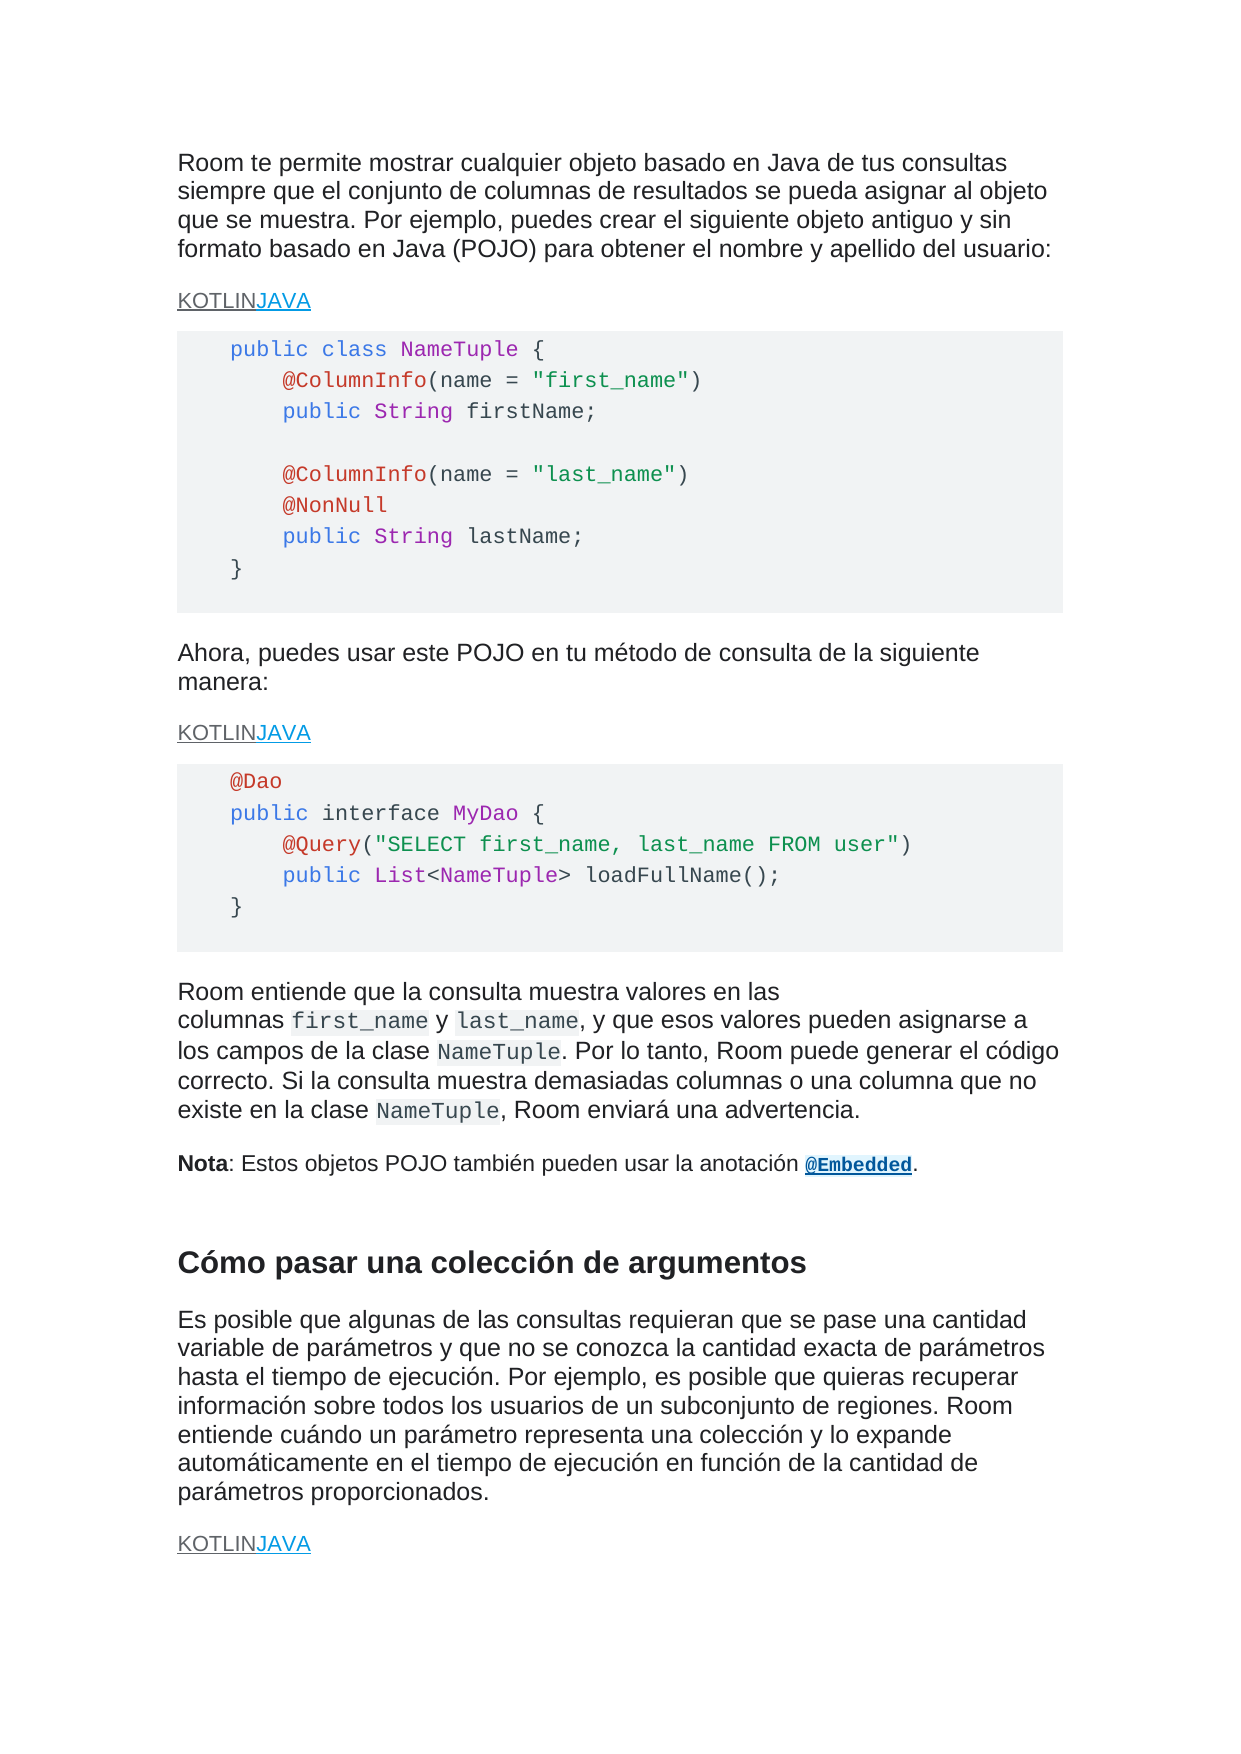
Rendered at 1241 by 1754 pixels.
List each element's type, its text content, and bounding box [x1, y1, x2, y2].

text KOTLINJAVA [177, 1531, 1063, 1556]
text @Dao public interface MyDao { @Query("SELECT first_name, last_name FROM user") public List<NameTuple> loadFullName(); } [177, 764, 1063, 952]
text KOTLINJAVA [177, 720, 1063, 745]
text Room entiende que la consulta muestra valores en las columnas first_name y last_name, y que esos valores pueden asignarse a los campos de la clase NameTuple. Por lo tanto, Room puede generar el código correcto. Si la consulta muestra demasiadas columnas o una columna que no existe en la clase NameTuple, Room enviará una advertencia. [177, 977, 1063, 1125]
text Room te permite mostrar cualquier objeto basado en Java de tus consultas siempre que el conjunto de columnas de resultados se pueda asignar al objeto que se muestra. Por ejemplo, puedes crear el siguiente objeto antiguo y sin formato basado en Java (POJO) para obtener el nombre y apellido del usuario: [177, 148, 1063, 263]
subtitle Cómo pasar una colección de argumentos [177, 1229, 1063, 1279]
text public class NameTuple { @ColumnInfo(name = "first_name") public String firstName; @ColumnInfo(name = "last_name") @NonNull public String lastName; } [177, 331, 1063, 613]
text Ahora, puedes usar este POJO en tu método de consulta de la siguiente manera: [177, 638, 1063, 695]
text Nota: Estos objetos POJO también pueden usar la anotación @Embedded. [177, 1150, 1063, 1177]
text KOTLINJAVA [177, 288, 1063, 313]
text Es posible que algunas de las consultas requieran que se pase una cantidad variable de parámetros y que no se conozca la cantidad exacta de parámetros hasta el tiempo de ejecución. Por ejemplo, es posible que quieras recuperar información sobre todos los usuarios de un subconjunto de regiones. Room entiende cuándo un parámetro representa una colección y lo expande automáticamente en el tiempo de ejecución en función de la cantidad de parámetros proporcionados. [177, 1304, 1063, 1506]
